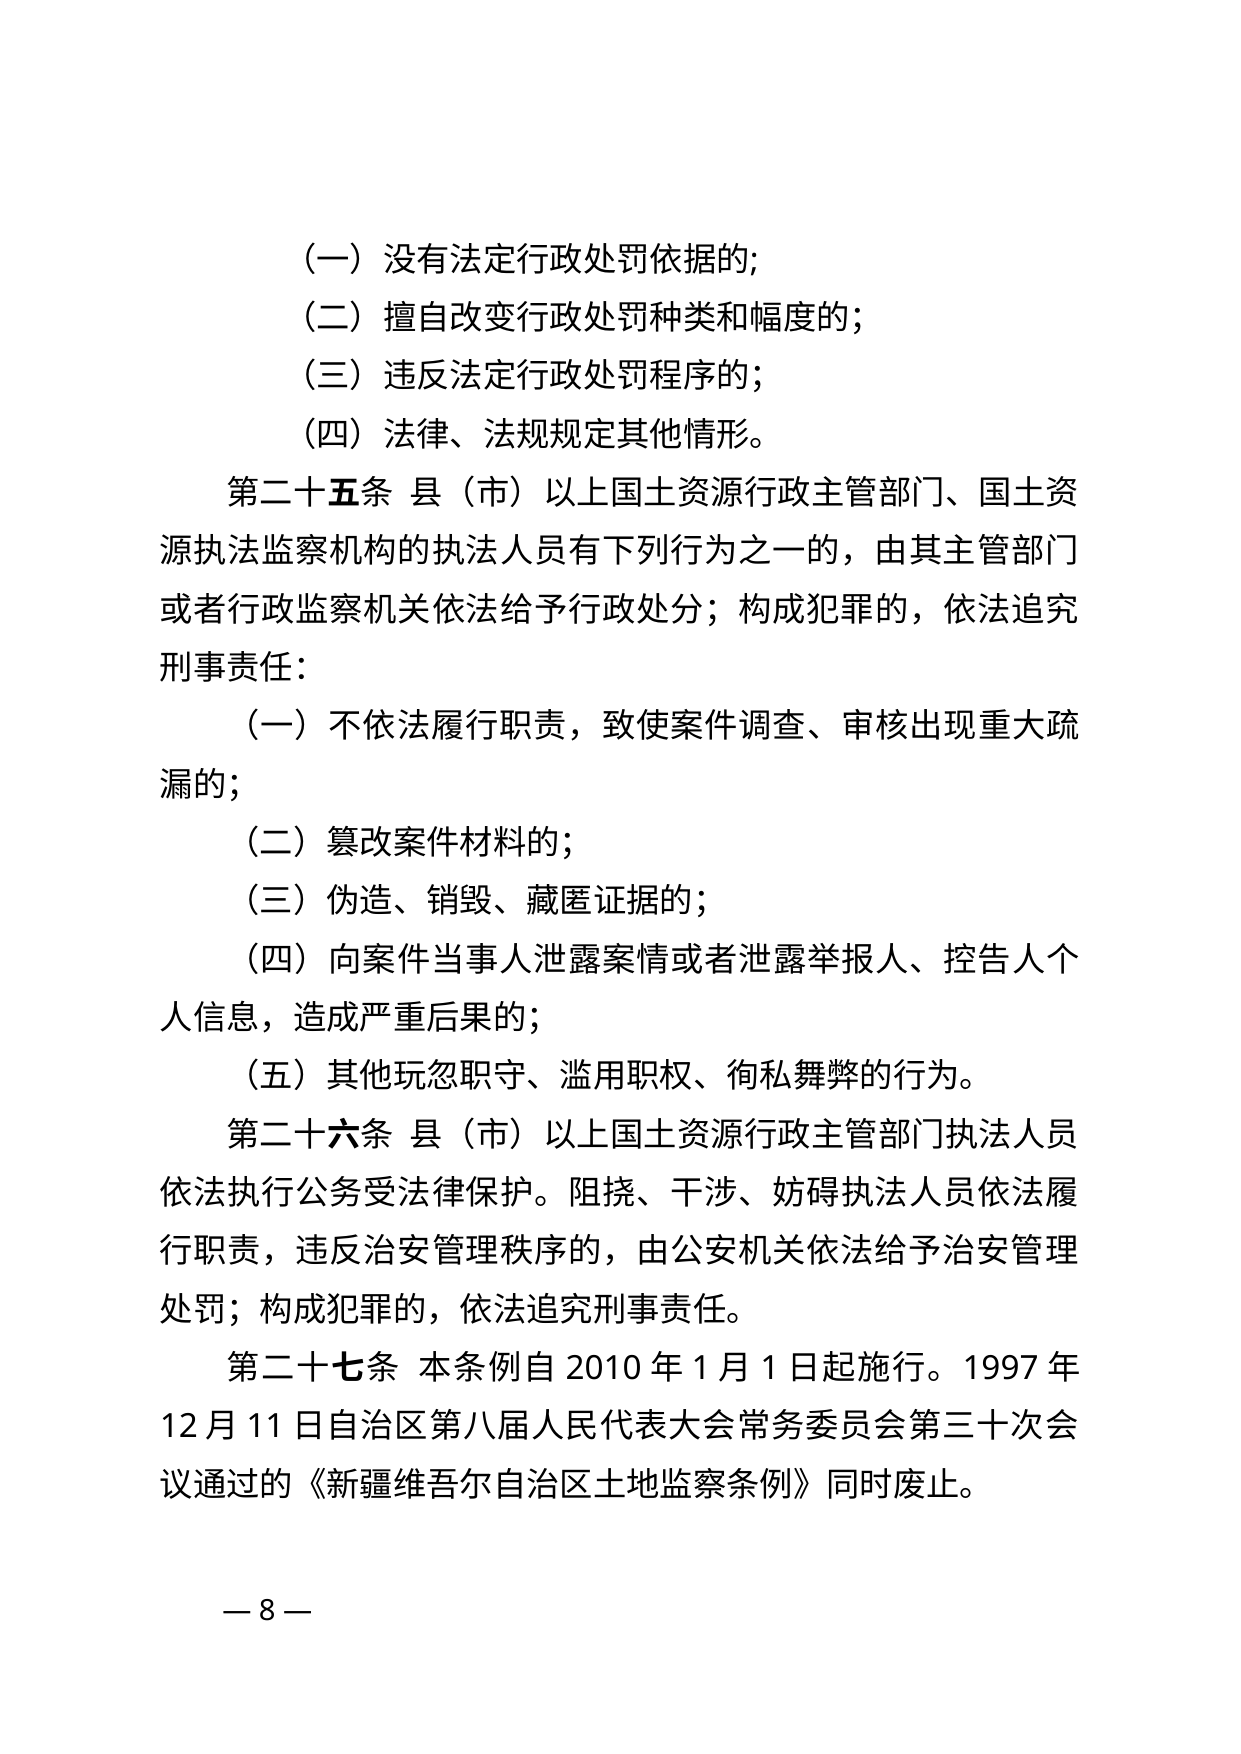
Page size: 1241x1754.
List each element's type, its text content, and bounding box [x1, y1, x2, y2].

text 第二十五条 县（市）以上国土资源行政主管部门、国土资源执法监察机构的执法人员有下列行为之一的，由其主管部门或者行政监察机关依法给予行政处分；构成犯罪的，依法追究刑事责任： [159, 458, 1081, 691]
text （四）法律、法规规定其他情形。 [216, 399, 1081, 458]
text （四）向案件当事人泄露案情或者泄露举报人、控告人个人信息，造成严重后果的； [159, 924, 1081, 1041]
text （三）违反法定行政处罚程序的； [216, 341, 1081, 399]
text （三）伪造、销毁、藏匿证据的； [159, 866, 1081, 924]
text （一）没有法定行政处罚依据的; [216, 224, 1081, 283]
text 第二十六条 县（市）以上国土资源行政主管部门执法人员依法执行公务受法律保护。阻挠、干涉、妨碍执法人员依法履行职责，违反治安管理秩序的，由公安机关依法给予治安管理处罚；构成犯罪的，依法追究刑事责任。 [159, 1099, 1081, 1333]
text （五）其他玩忽职守、滥用职权、徇私舞弊的行为。 [159, 1041, 1081, 1099]
text （二）擅自改变行政处罚种类和幅度的； [216, 283, 1081, 341]
text （二）篡改案件材料的； [159, 808, 1081, 866]
text 第二十七条 本条例自2010年1月1日起施行。1997年12月11日自治区第八届人民代表大会常务委员会第三十次会议通过的《新疆维吾尔自治区土地监察条例》同时废止。 [159, 1333, 1081, 1508]
text （一）不依法履行职责，致使案件调查、审核出现重大疏漏的； [159, 691, 1081, 808]
